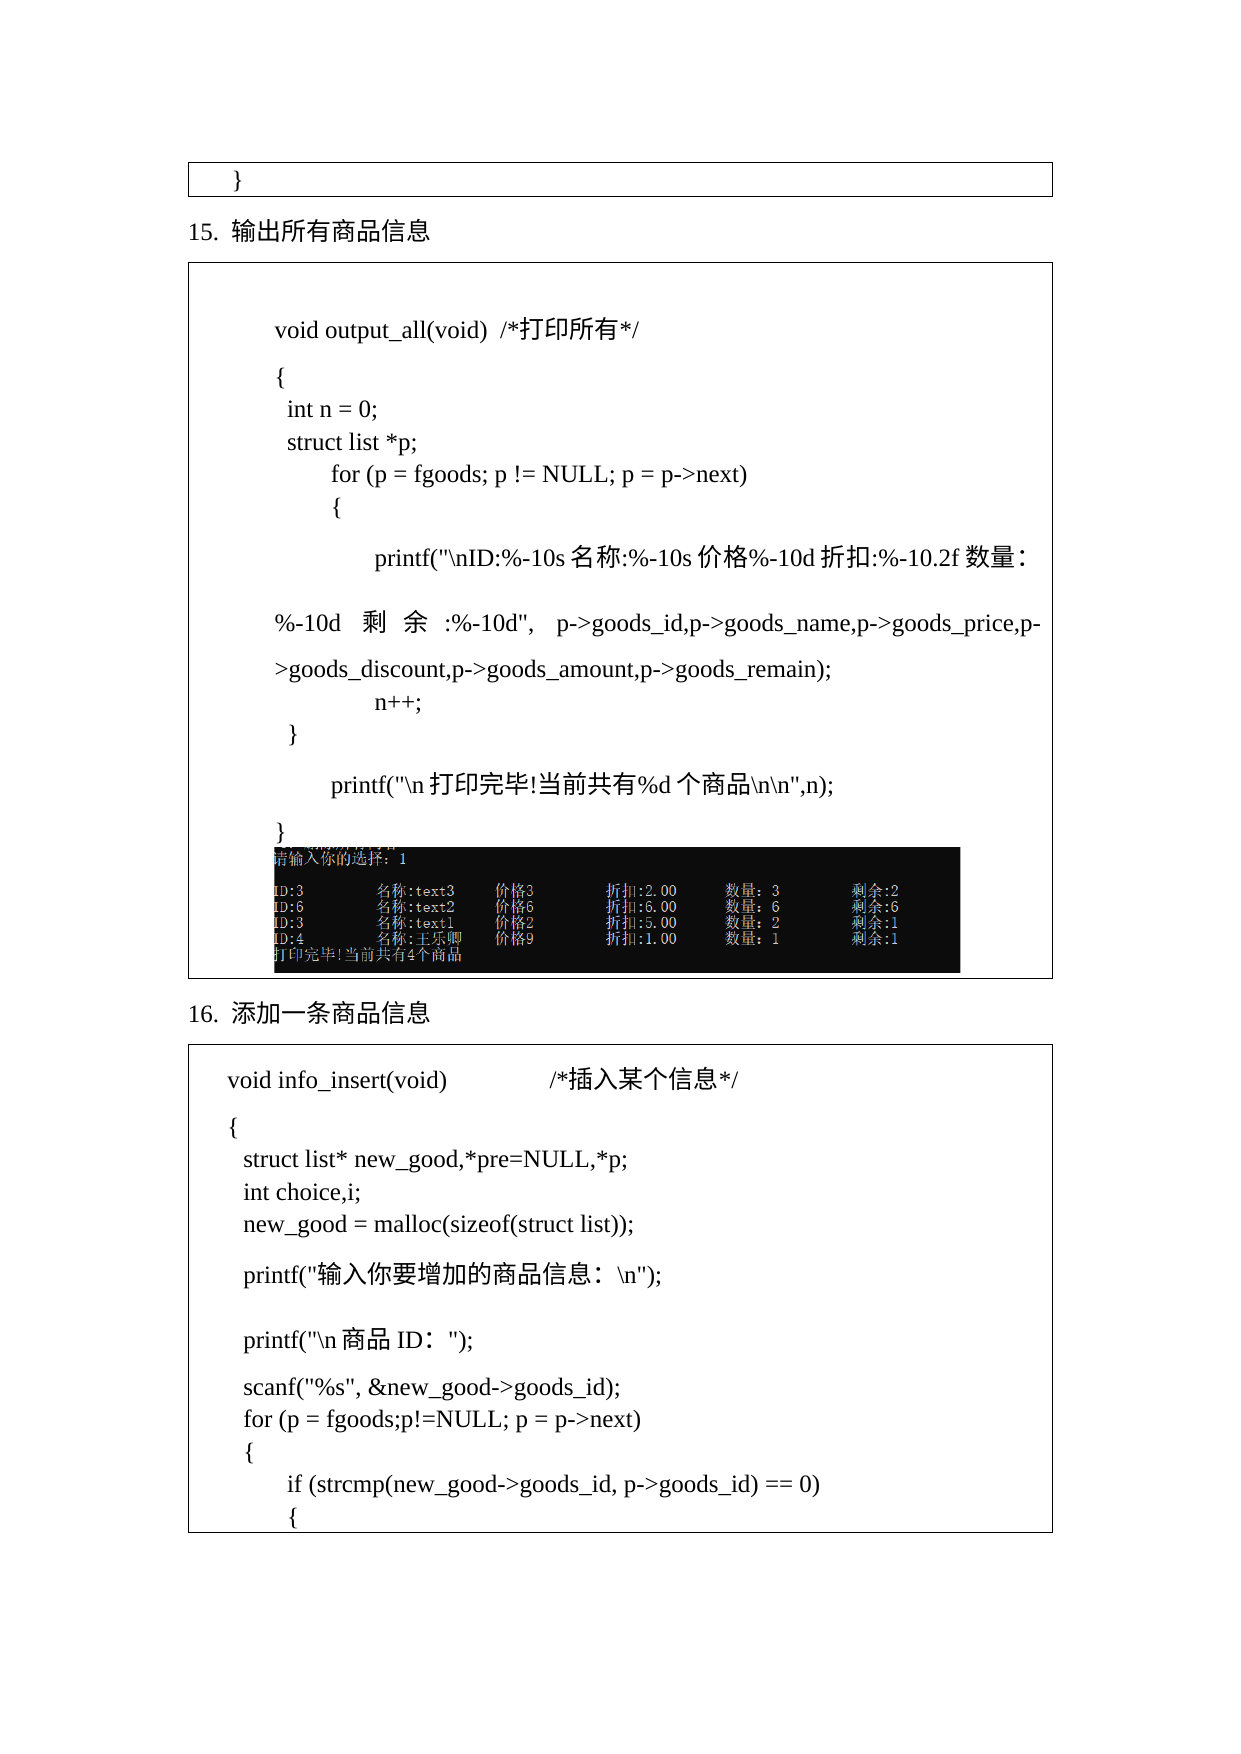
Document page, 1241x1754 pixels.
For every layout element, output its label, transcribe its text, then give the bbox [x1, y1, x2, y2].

list 添加一条商品信息 [188, 979, 1053, 1044]
picture [274, 847, 961, 973]
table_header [189, 1045, 1052, 1532]
list 输出所有商品信息 [188, 197, 1053, 262]
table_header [189, 163, 1052, 196]
table_header void output_all(void) /*打印所有*/ { int n = 0; struct list *p; for (p = fgoods; p != NULL; p = p->next) { printf("\nID:%-10s名称:%-10s价格%-10d折扣:%-10.2f数量：%-10d剩余:%-10d", p->goods_id,p->goods_name,p->goods_price,p->goods_discount,p->goods_amount,p->goods_remain); n++; } printf("\n打印完毕!当前共有%d个商品\n\n",n); } [189, 263, 1052, 978]
